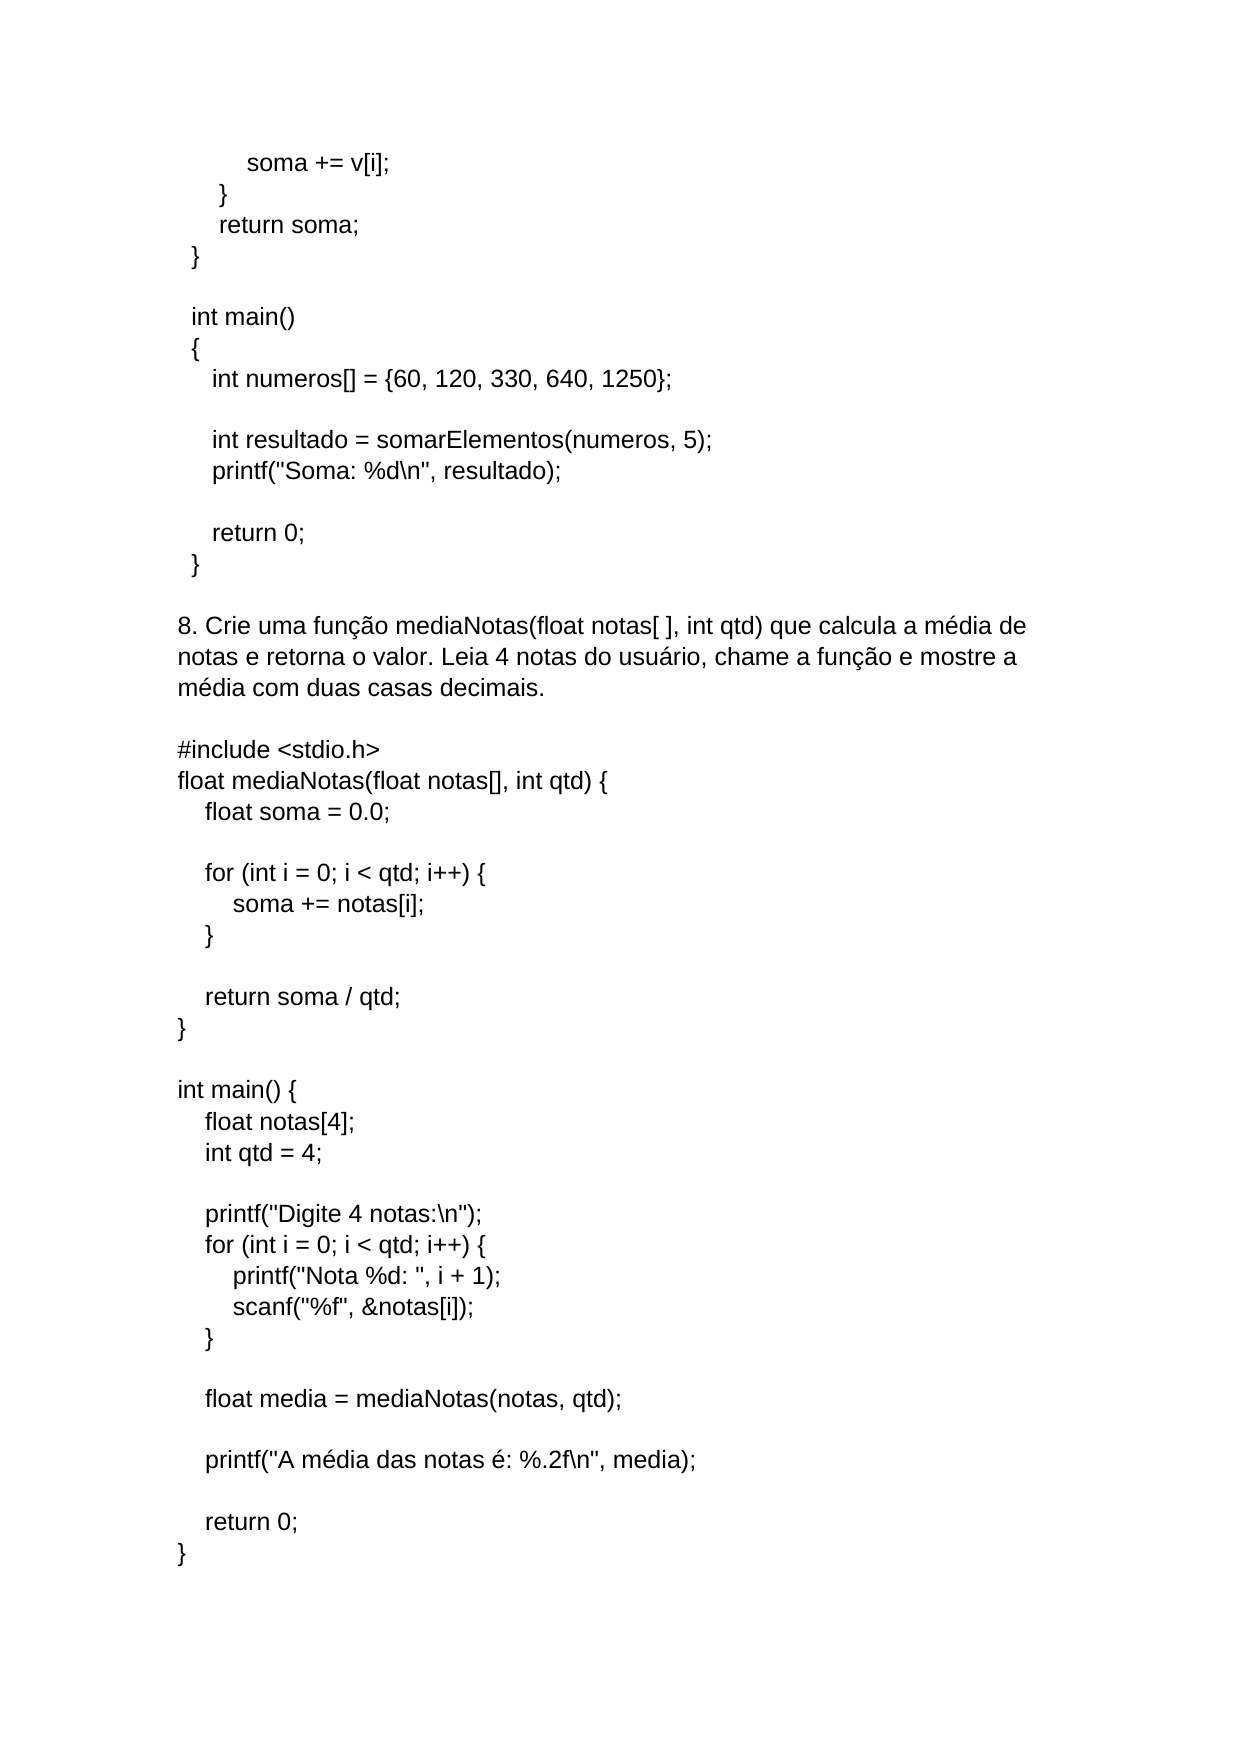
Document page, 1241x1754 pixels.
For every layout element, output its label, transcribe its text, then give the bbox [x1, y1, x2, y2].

text } [177, 241, 1063, 269]
text int numeros[] = {60, 120, 330, 640, 1250}; [177, 364, 1063, 393]
text soma += v[i]; [177, 148, 1063, 176]
text return soma / qtd; [177, 982, 1063, 1011]
text int main() { [177, 1076, 1063, 1104]
text int resultado = somarElementos(numeros, 5); [177, 425, 1063, 454]
text int main() [177, 302, 1063, 331]
text float soma = 0.0; [177, 797, 1063, 826]
text #include <stdio.h> [177, 735, 1063, 764]
text float notas[4]; [177, 1107, 1063, 1135]
text } [177, 1538, 1063, 1567]
text printf("Digite 4 notas:\n"); [177, 1199, 1063, 1228]
text float mediaNotas(float notas[], int qtd) { [177, 766, 1063, 795]
text printf("A média das notas é: %.2f\n", media); [177, 1446, 1063, 1474]
text int qtd = 4; [177, 1138, 1063, 1166]
text printf("Soma: %d\n", resultado); [177, 456, 1063, 485]
text 8. Crie uma função mediaNotas(float notas[ ], int qtd) que calcula a média de notas e retorna o valor. Leia 4 notas do usuário, chame a função e mostre a média com duas casas decimais. [177, 611, 1063, 702]
text for (int i = 0; i < qtd; i++) { [177, 1230, 1063, 1259]
text return 0; [177, 518, 1063, 546]
text return 0; [177, 1507, 1063, 1536]
text printf("Nota %d: ", i + 1); [177, 1261, 1063, 1290]
text } [177, 1013, 1063, 1042]
text for (int i = 0; i < qtd; i++) { [177, 858, 1063, 887]
text scanf("%f", &notas[i]); [177, 1292, 1063, 1321]
text soma += notas[i]; [177, 889, 1063, 918]
text { [177, 333, 1063, 362]
text } [177, 549, 1063, 577]
text } [177, 1323, 1063, 1352]
text return soma; [177, 210, 1063, 238]
text } [177, 920, 1063, 949]
text } [177, 179, 1063, 207]
text float media = mediaNotas(notas, qtd); [177, 1384, 1063, 1413]
